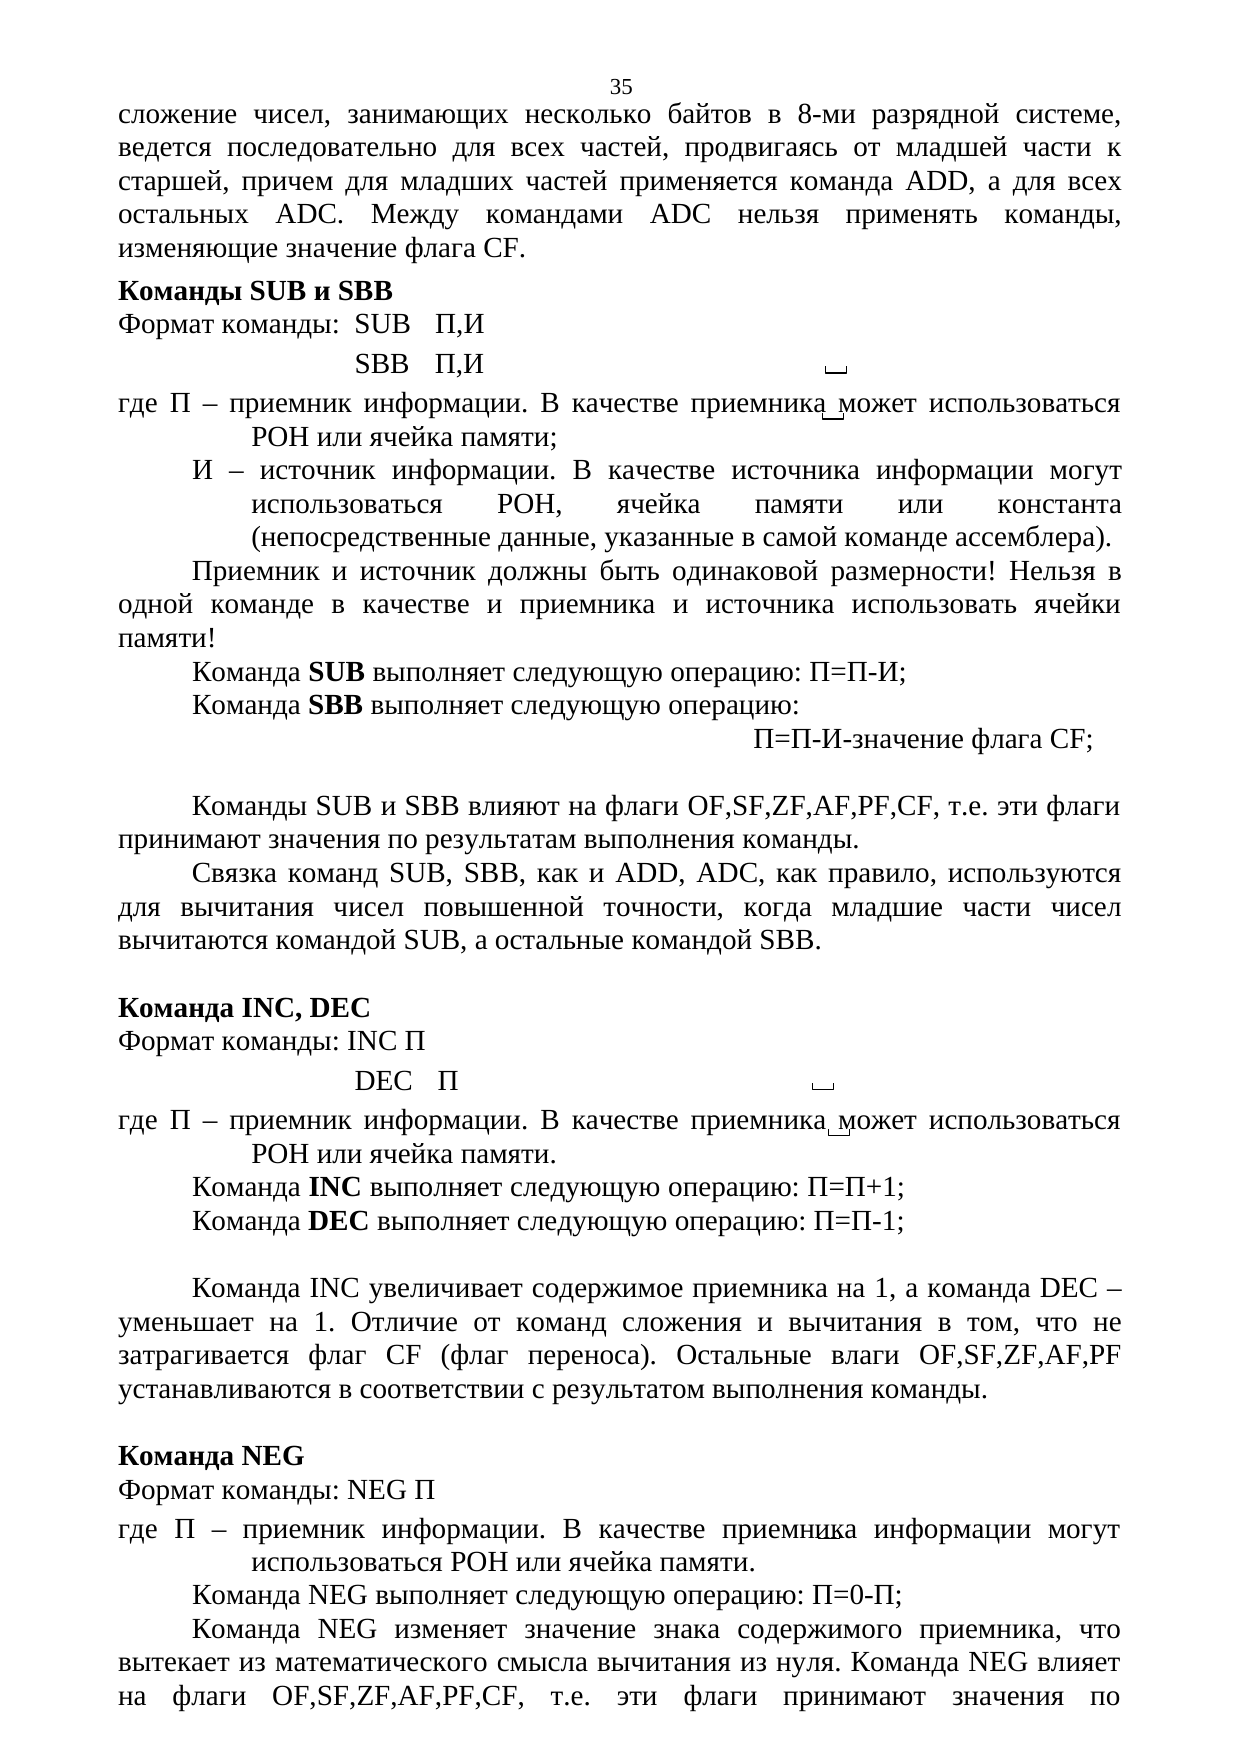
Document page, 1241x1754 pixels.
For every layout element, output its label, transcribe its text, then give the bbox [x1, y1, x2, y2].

text Приемник и источник должны быть одинаковой размерности! Нельзя в одной команде в качестве и приемника и источника использовать ячейки памяти! [118, 553, 1122, 654]
text И – источник информации. В качестве источника информации могут использоваться РОН, ячейка памяти или константа (непосредственные данные, указанные в самой команде ассемблера). [192, 452, 1123, 553]
text Формат команды: NEG П [118, 1472, 1148, 1506]
text Команды SUB и SBB влияют на флаги OF,SF,ZF,AF,PF,CF, т.е. эти флаги принимают значения по результатам выполнения команды. [118, 788, 1122, 855]
text где П – приемник информации. В качестве приемника может использоваться РОН или ячейка памяти; [118, 385, 1122, 452]
text SBB П,И [354, 346, 1148, 380]
text Команда INC, DEC [118, 990, 1148, 1023]
text Формат команды: SUB П,И [118, 306, 1148, 340]
text Команда NEG [118, 1438, 1148, 1472]
text где П – приемник информации. В качестве приемника информации могут использоваться РОН или ячейка памяти. [118, 1511, 1122, 1578]
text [118, 96, 1123, 263]
text Команда INC выполняет следующую операцию: П=П+1; Команда DEC выполняет следующую операцию: П=П-1; [192, 1169, 905, 1237]
text Формат команды: INC П [118, 1023, 1148, 1057]
text Команда SUB выполняет следующую операцию: П=П-И; Команда SBB выполняет следующую операцию: [192, 654, 907, 721]
text Команды SUB и SBB [118, 273, 1148, 306]
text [118, 1611, 1122, 1712]
text Связка команд SUB, SBB, как и ADD, ADC, как правило, используются для вычитания чисел повышенной точности, когда младшие части чисел вычитаются командой SUB, а остальные командой SBB. [118, 855, 1122, 956]
text Команда NEG выполняет следующую операцию: П=0-П; [192, 1578, 1148, 1611]
text П=П-И-значение флага CF; [753, 721, 1148, 754]
text Команда INC увеличивает содержимое приемника на 1, а команда DEC – уменьшает на 1. Отличие от команд сложения и вычитания в том, что не затрагивается флаг CF (флаг переноса). Остальные влаги OF,SF,ZF,AF,PF устанавливаются в соответствии с результатом выполнения команды. [118, 1270, 1123, 1404]
text DEC П [354, 1063, 1148, 1097]
text где П – приемник информации. В качестве приемника может использоваться РОН или ячейка памяти. [118, 1102, 1122, 1169]
